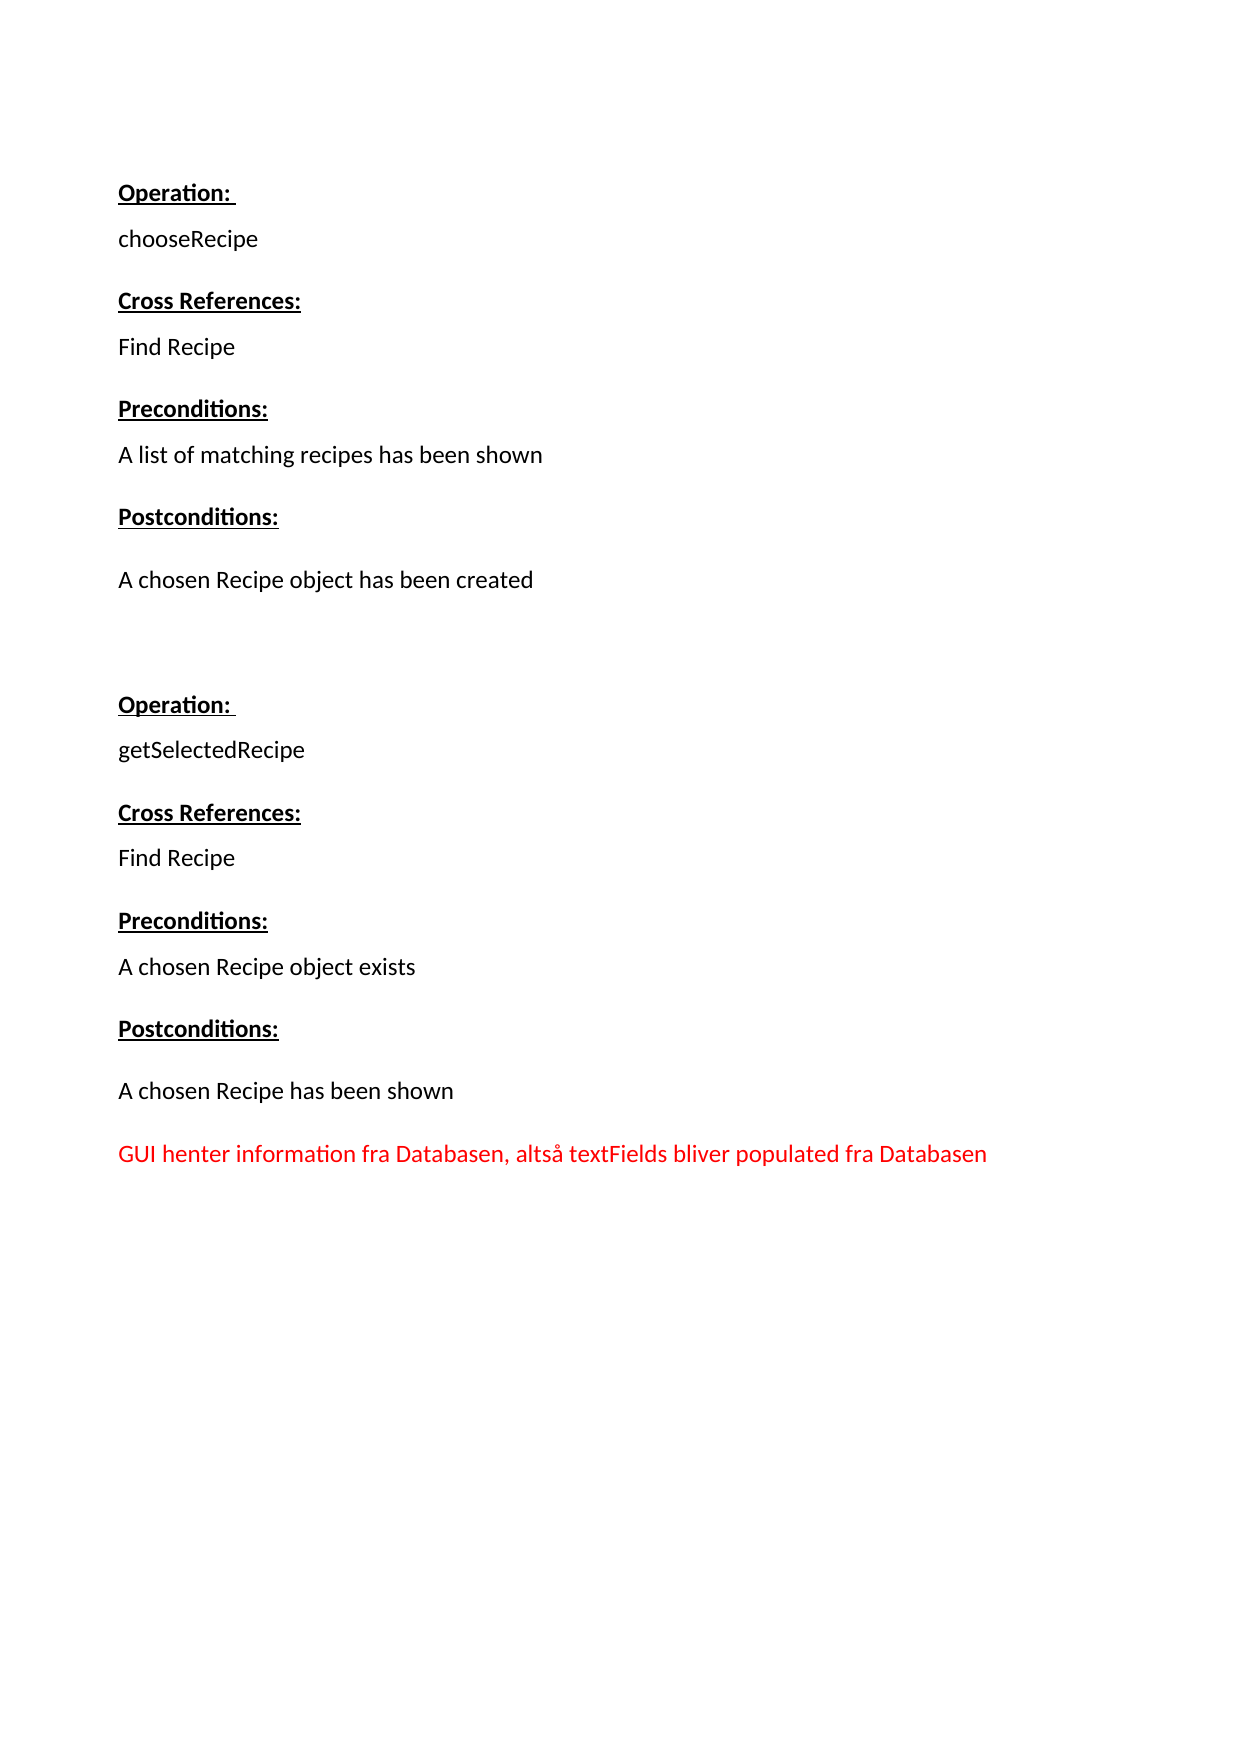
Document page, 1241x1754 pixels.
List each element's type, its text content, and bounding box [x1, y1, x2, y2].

text Cross References: Find Recipe [118, 285, 1122, 362]
text Preconditions: A list of matching recipes has been shown [118, 393, 1122, 470]
text Operation: getSelectedRecipe [118, 689, 1122, 765]
text Postconditions: [118, 502, 1122, 532]
text Operation: chooseRecipe [118, 177, 1122, 253]
text Cross References: Find Recipe [118, 797, 1122, 873]
text A chosen Recipe object has been created [118, 564, 1122, 594]
text A chosen Recipe has been shown [118, 1076, 1122, 1106]
text Preconditions: A chosen Recipe object exists [118, 905, 1122, 981]
text Postconditions: [118, 1013, 1122, 1044]
text GUI henter information fra Databasen, altså textFields bliver populated fra Databasen [118, 1138, 1122, 1168]
